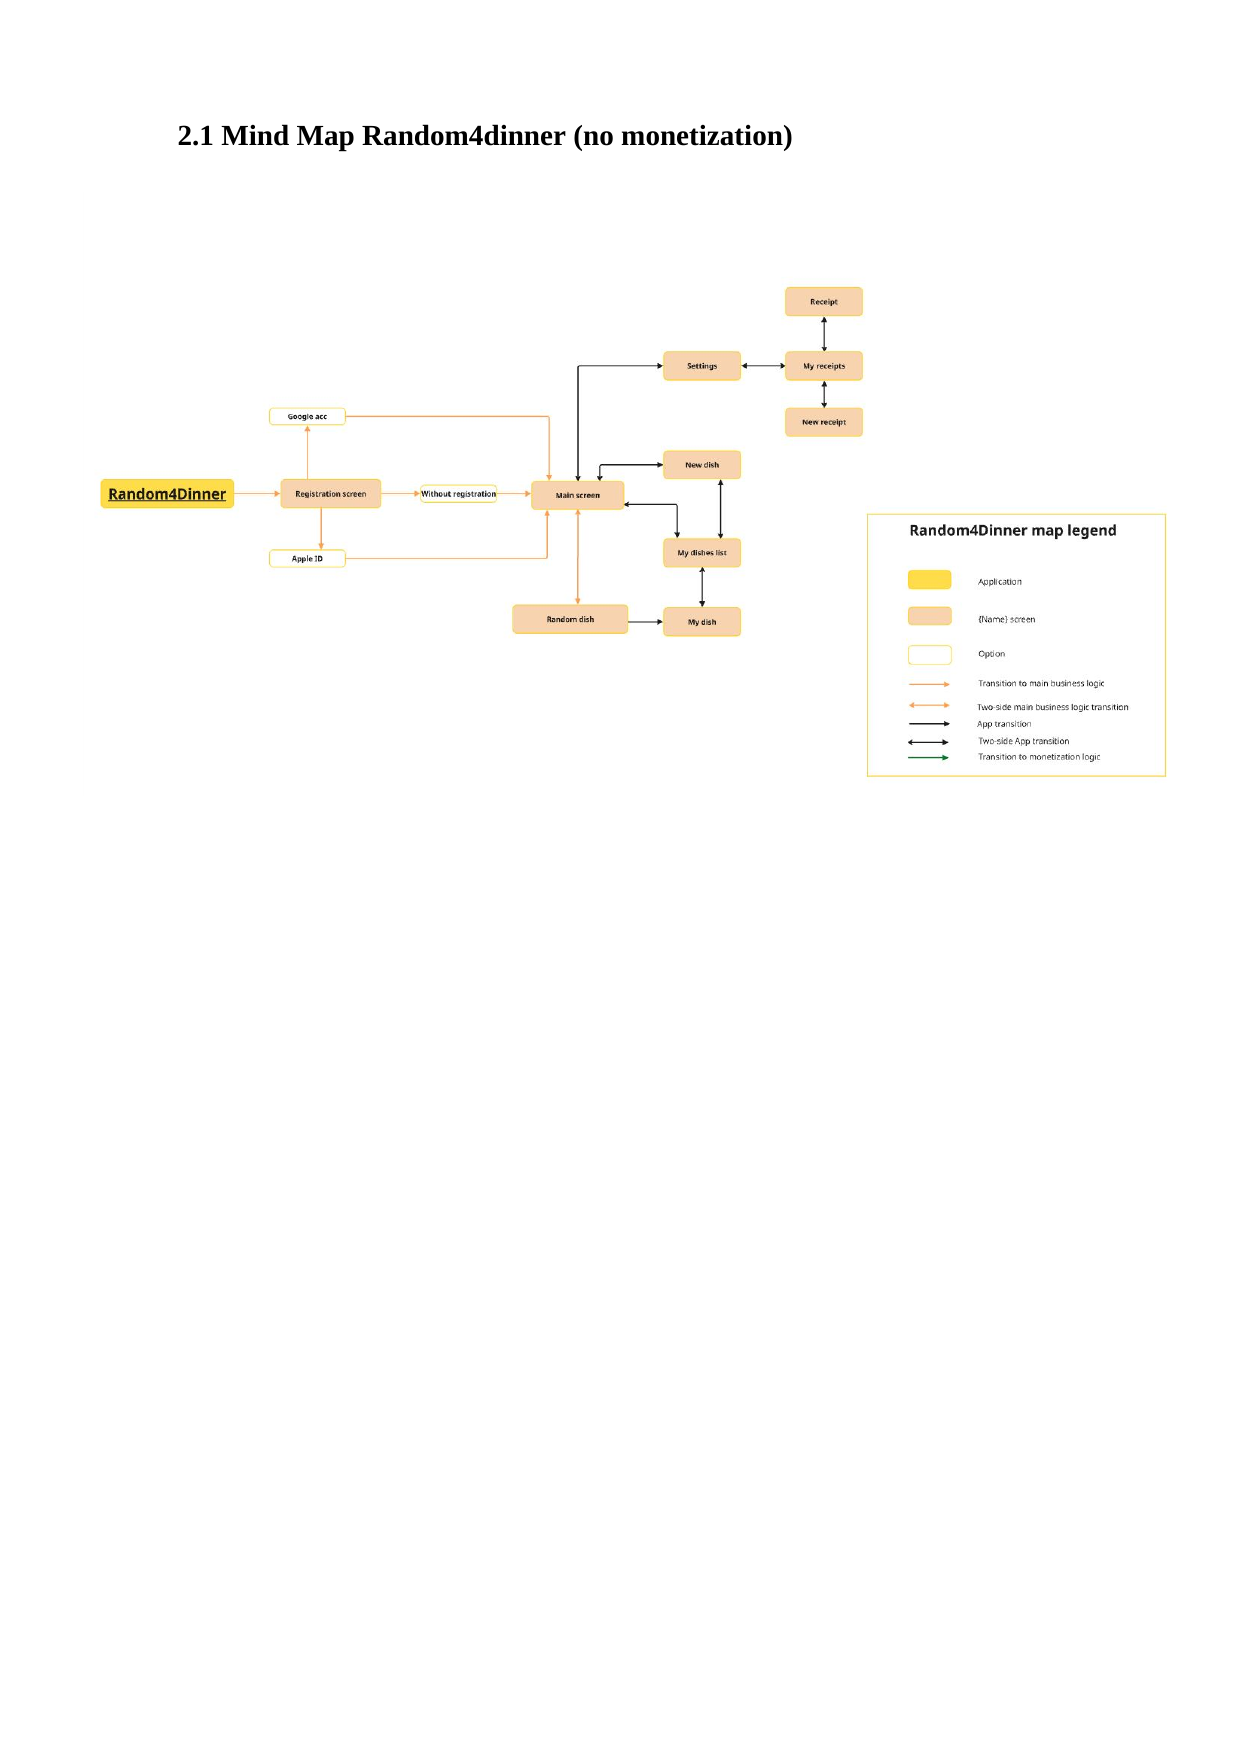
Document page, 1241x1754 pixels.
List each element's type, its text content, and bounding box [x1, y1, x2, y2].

text 2.1 Mind Map Random4dinner (no monetization) [177, 118, 1152, 152]
picture [82, 192, 1179, 796]
